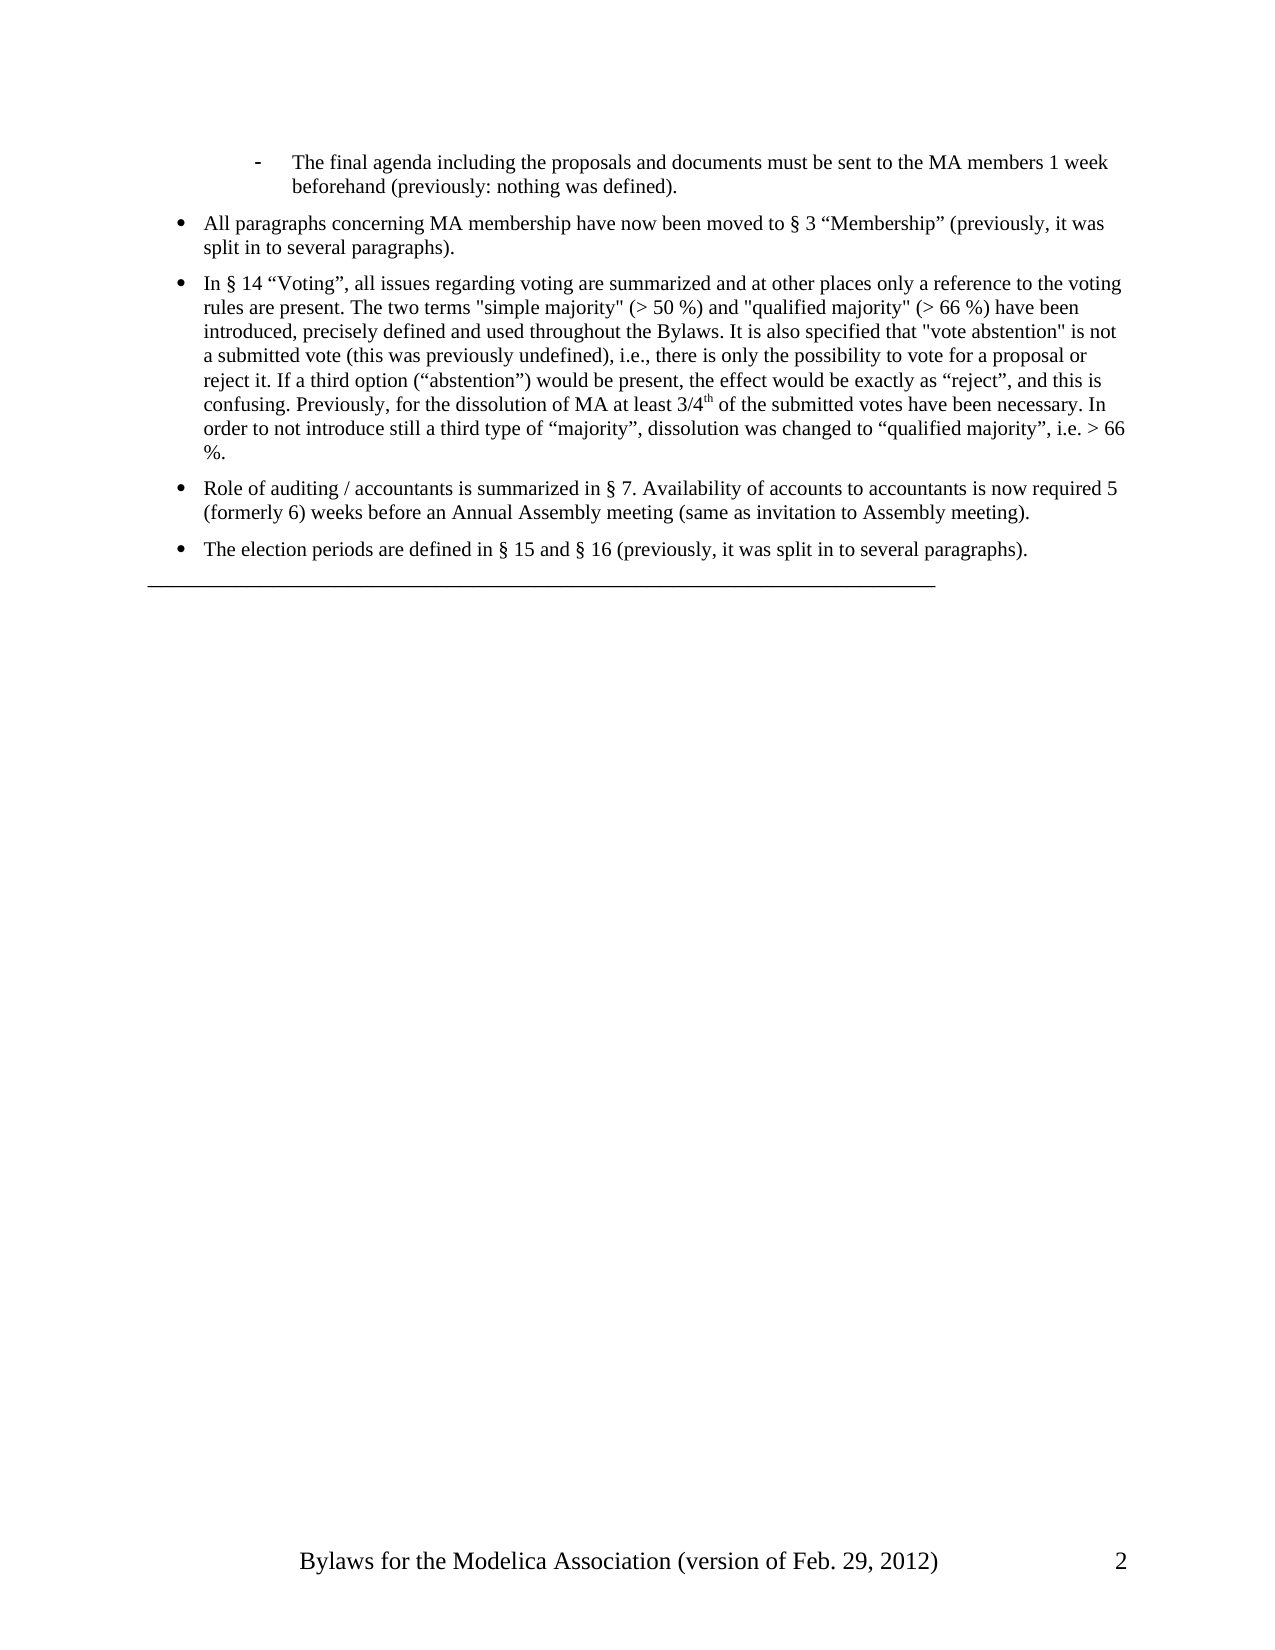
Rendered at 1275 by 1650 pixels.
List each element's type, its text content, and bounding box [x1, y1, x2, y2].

list The election periods are defined in § 15 and § 16 (previously, it was split in to several paragraphs). [177, 537, 1127, 561]
list All paragraphs concerning MA membership have now been moved to § 3 “Membership” (previously, it was split in to several paragraphs). [177, 211, 1127, 259]
list The final agenda including the proposals and documents must be sent to the MA members 1 week beforehand (previously: nothing was defined). [254, 150, 1127, 198]
list Role of auditing / accountants is summarized in § 7. Availability of accounts to accountants is now required 5 (formerly 6) weeks before an Annual Assembly meeting (same as invitation to Assembly meeting). [177, 476, 1127, 524]
list In § 14 “Voting”, all issues regarding voting are summarized and at other places only a reference to the voting rules are present. The two terms "simple majority" (> 50 %) and "qualified majority" (> 66 %) have been introduced, precisely defined and used throughout the Bylaws. It is also specified that "vote abstention" is not a submitted vote (this was previously undefined), i.e., there is only the possibility to vote for a proposal or reject it. If a third option (“abstention”) would be present, the effect would be exactly as “reject”, and this is confusing. Previously, for the dissolution of MA at least 3/4th of the submitted votes have been necessary. In order to not introduce still a third type of “majority”, dissolution was changed to “qualified majority”, i.e. > 66 %. [177, 271, 1127, 464]
text _______________________________________________________________ [148, 561, 1127, 590]
